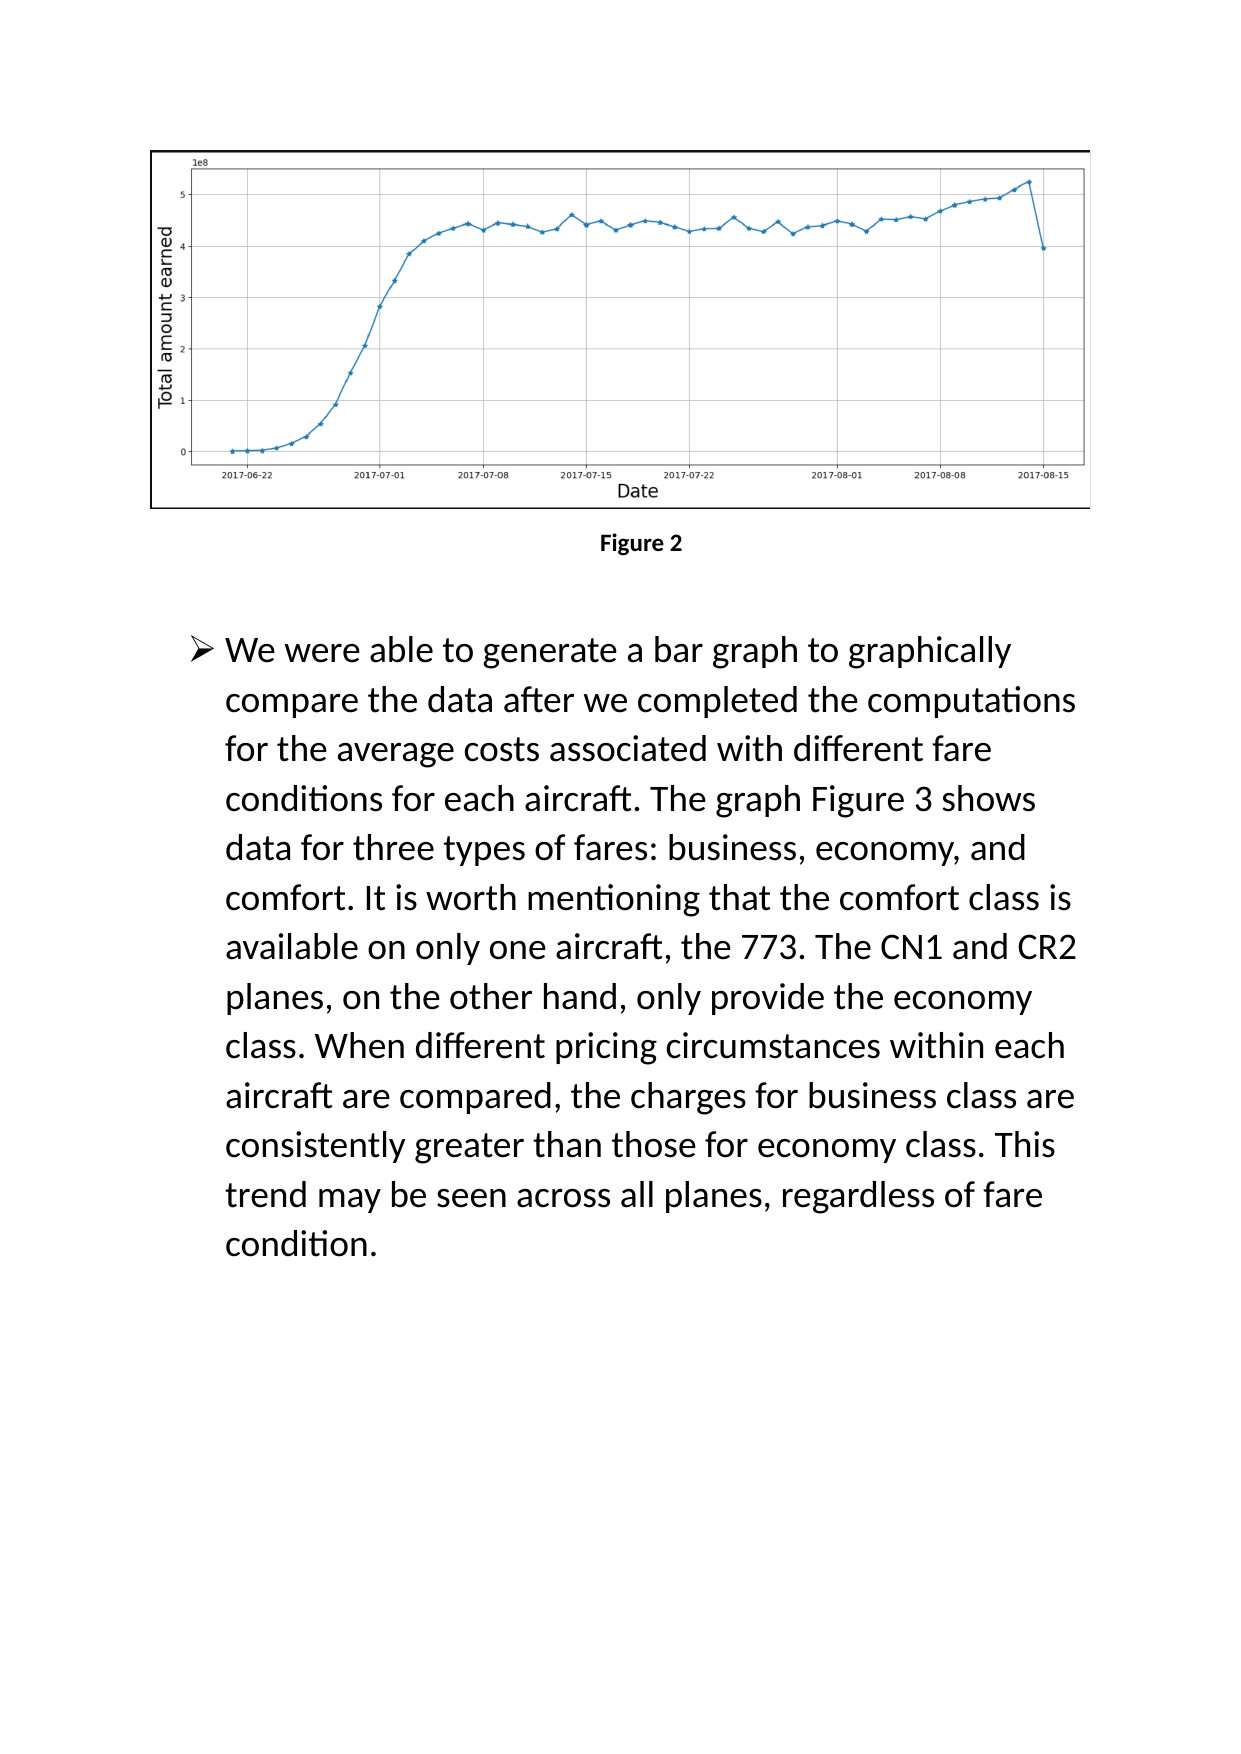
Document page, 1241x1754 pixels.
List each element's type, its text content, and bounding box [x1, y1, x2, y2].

list We were able to generate a bar graph to graphically compare the data after we completed the computations for the average costs associated with different fare conditions for each aircraft. The graph Figure 3 shows data for three types of fares: business, economy, and comfort. It is worth mentioning that the comfort class is available on only one aircraft, the 773. The CN1 and CR2 planes, on the other hand, only provide the economy class. When different pricing circumstances within each aircraft are compared, the charges for business class are consistently greater than those for economy class. This trend may be seen across all planes, regardless of fare condition. [187, 626, 1090, 1266]
text Figure 2 [525, 527, 1090, 558]
picture [150, 150, 1091, 509]
